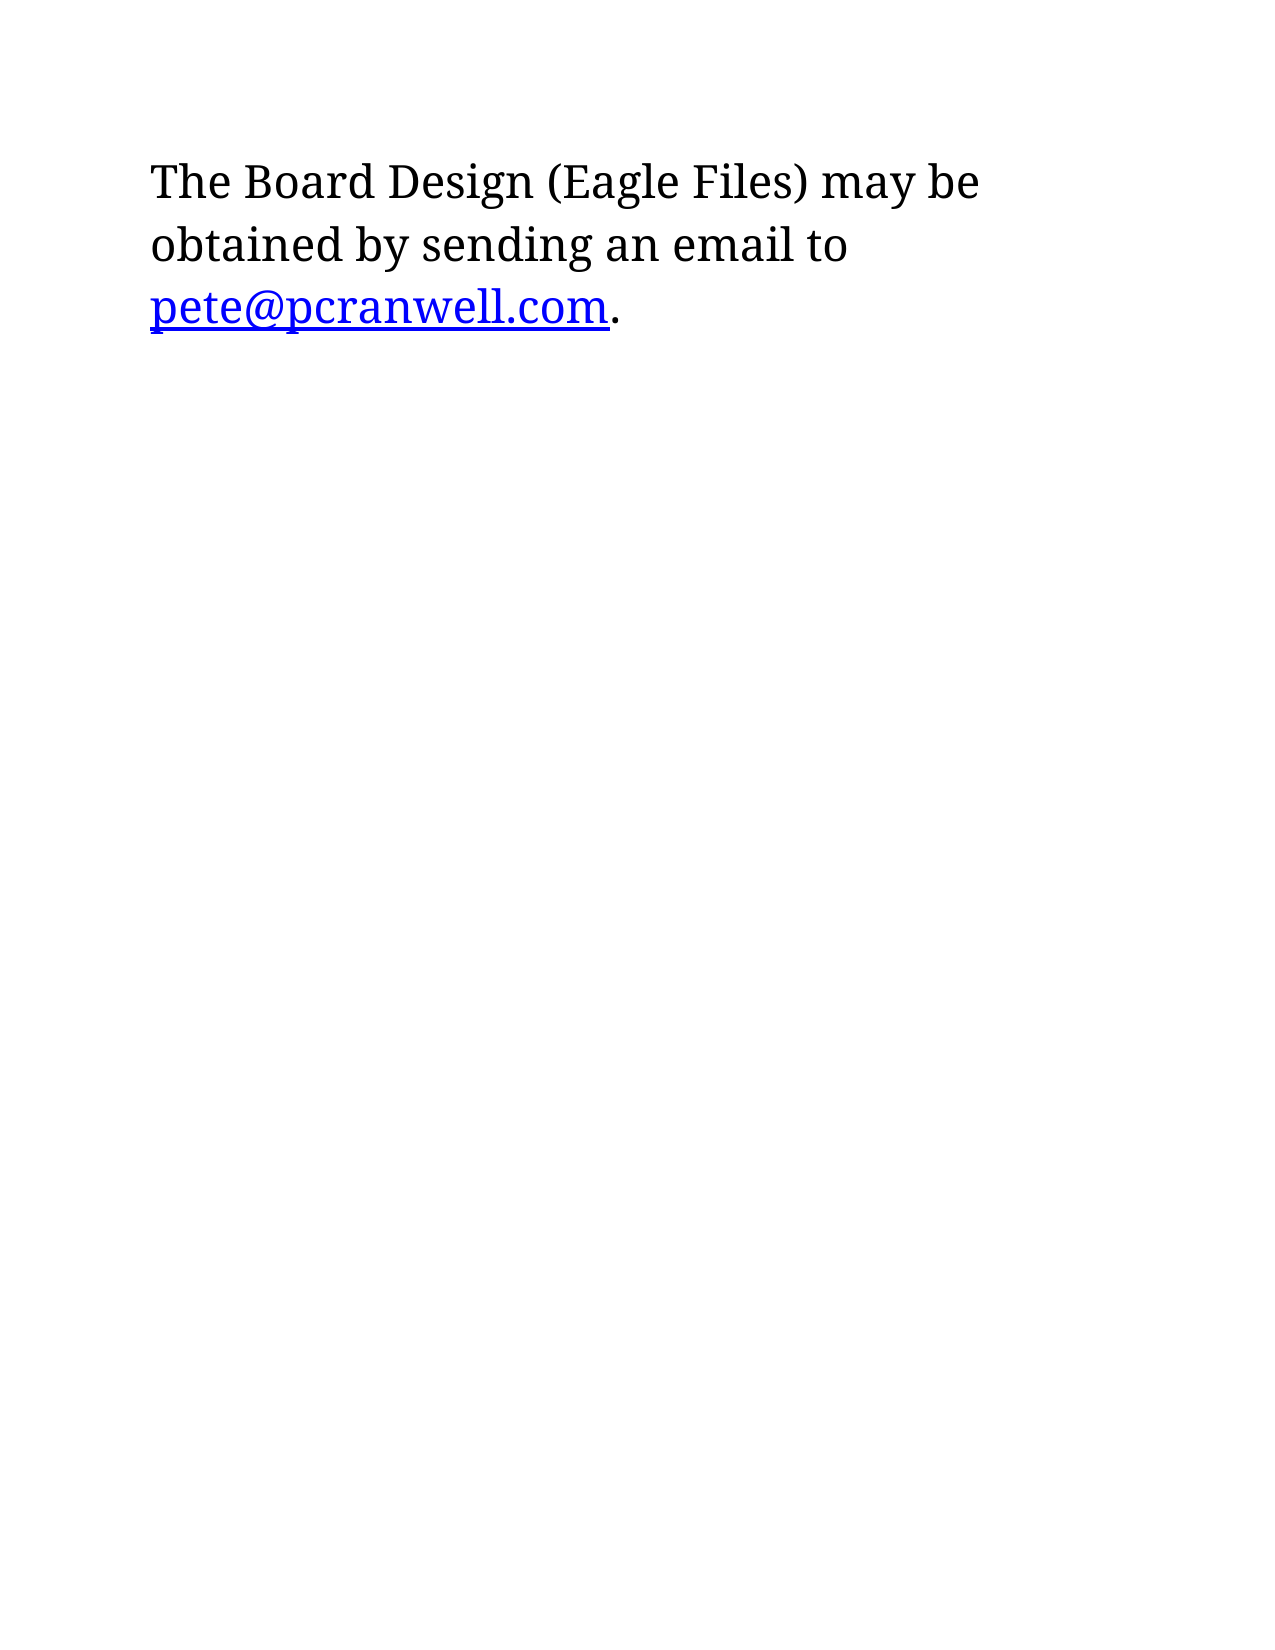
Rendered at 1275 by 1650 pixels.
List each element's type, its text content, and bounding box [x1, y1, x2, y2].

text The Board Design (Eagle Files) may be obtained by sending an email to pete@pcranwell.com. [150, 150, 1125, 337]
